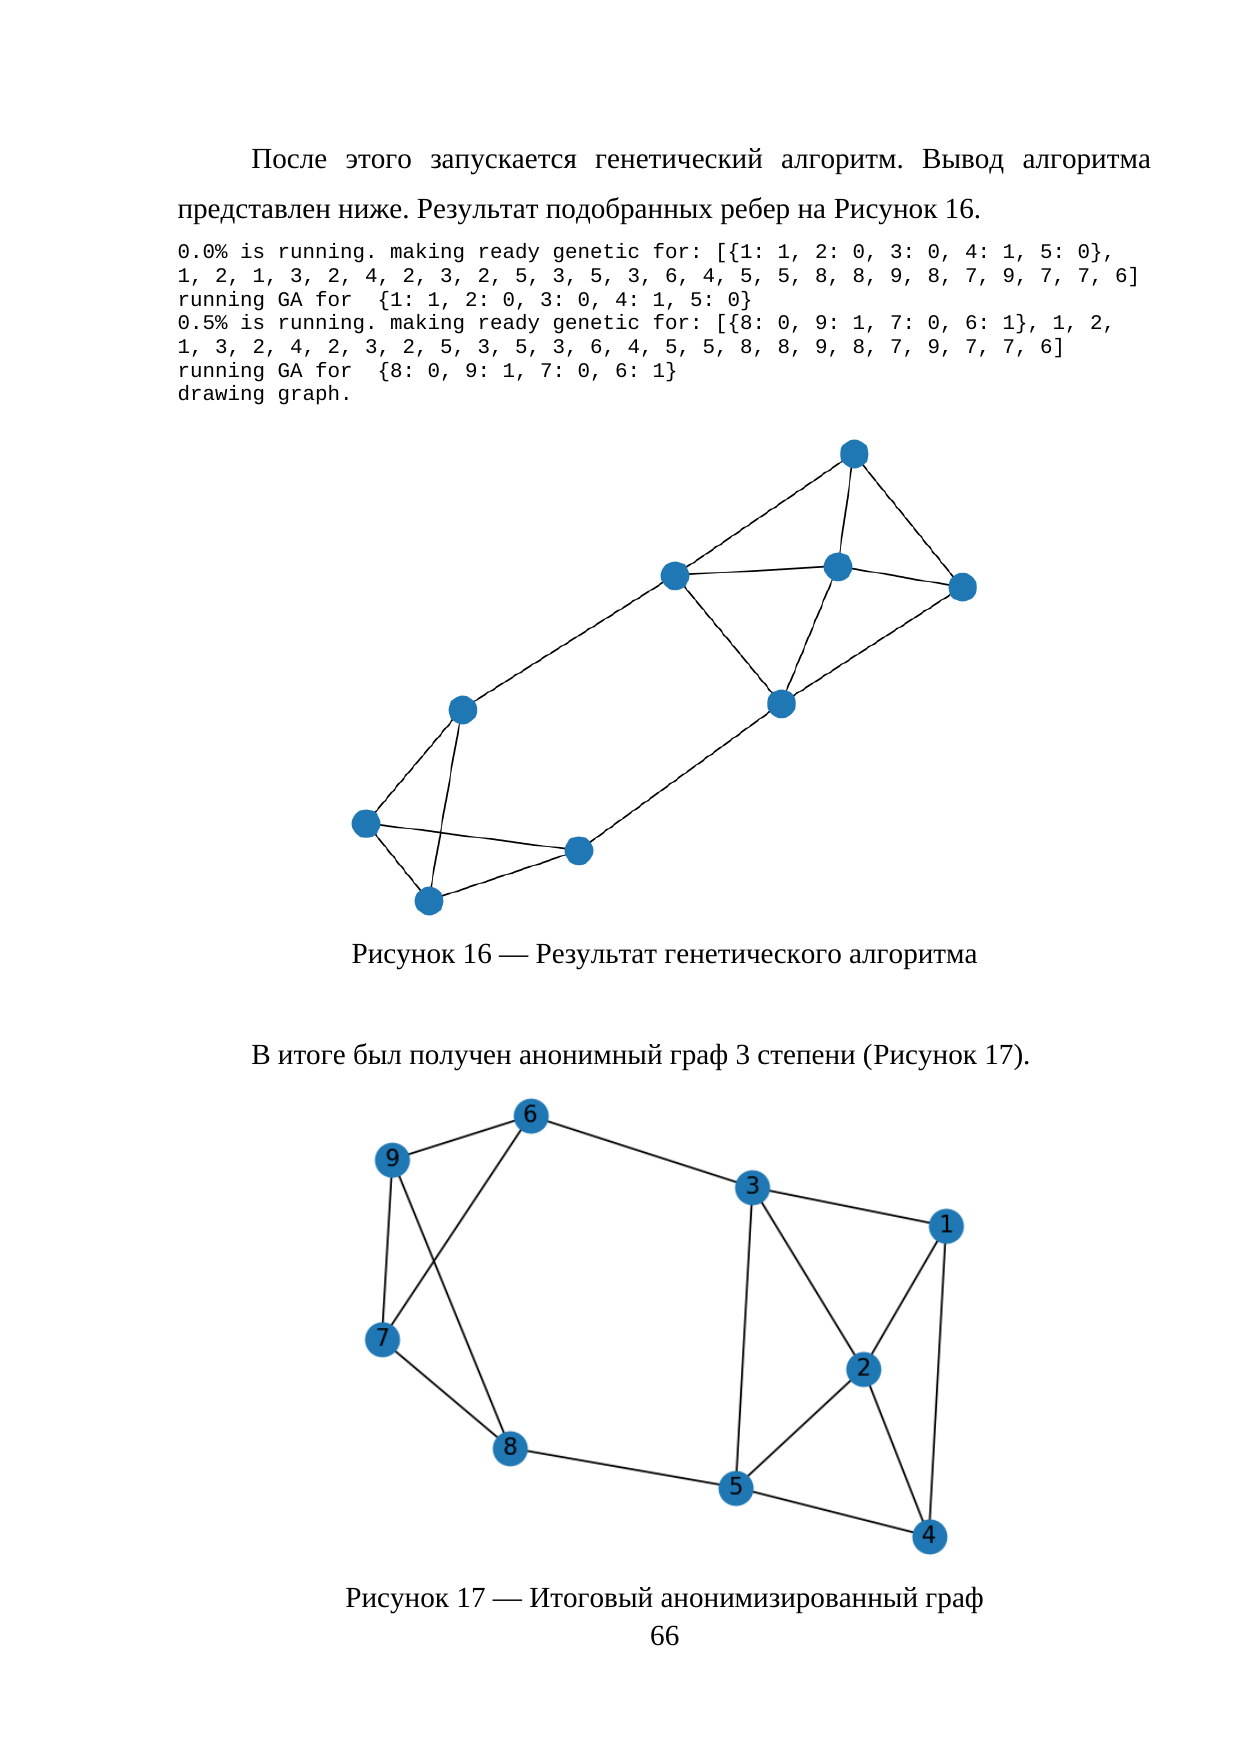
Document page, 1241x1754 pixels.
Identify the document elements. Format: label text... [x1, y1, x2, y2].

text 0.5% is running. making ready genetic for: [{8: 0, 9: 1, 7: 0, 6: 1}, 1, 2, 1, 3, 2, 4, 2, 3, 2, 5, 3, 5, 3, 6, 4, 5, 5, 8, 8, 9, 8, 7, 9, 7, 7, 6] [177, 312, 1152, 360]
text 0.0% is running. making ready genetic for: [{1: 1, 2: 0, 3: 0, 4: 1, 5: 0}, 1, 2, 1, 3, 2, 4, 2, 3, 2, 5, 3, 5, 3, 6, 4, 5, 5, 8, 8, 9, 8, 7, 9, 7, 7, 6] [177, 241, 1152, 289]
text running GA for {1: 1, 2: 0, 3: 0, 4: 1, 5: 0} [177, 289, 1152, 312]
text drawing graph. [177, 383, 1152, 407]
text В итоге был получен анонимный граф 3 степени (Рисунок 17). [177, 1037, 1152, 1070]
text Рисунок 17 — Итоговый анонимизированный граф [177, 1580, 1152, 1614]
text После этого запускается генетический алгоритм. Вывод алгоритма представлен ниже. Результат подобранных ребер на Рисунке 16. [177, 141, 1152, 225]
text Рисунок 16 — Результат генетического алгоритма [177, 936, 1152, 970]
picture [355, 1087, 974, 1564]
text running GA for {8: 0, 9: 1, 7: 0, 6: 1} [177, 360, 1152, 383]
picture [344, 430, 984, 920]
